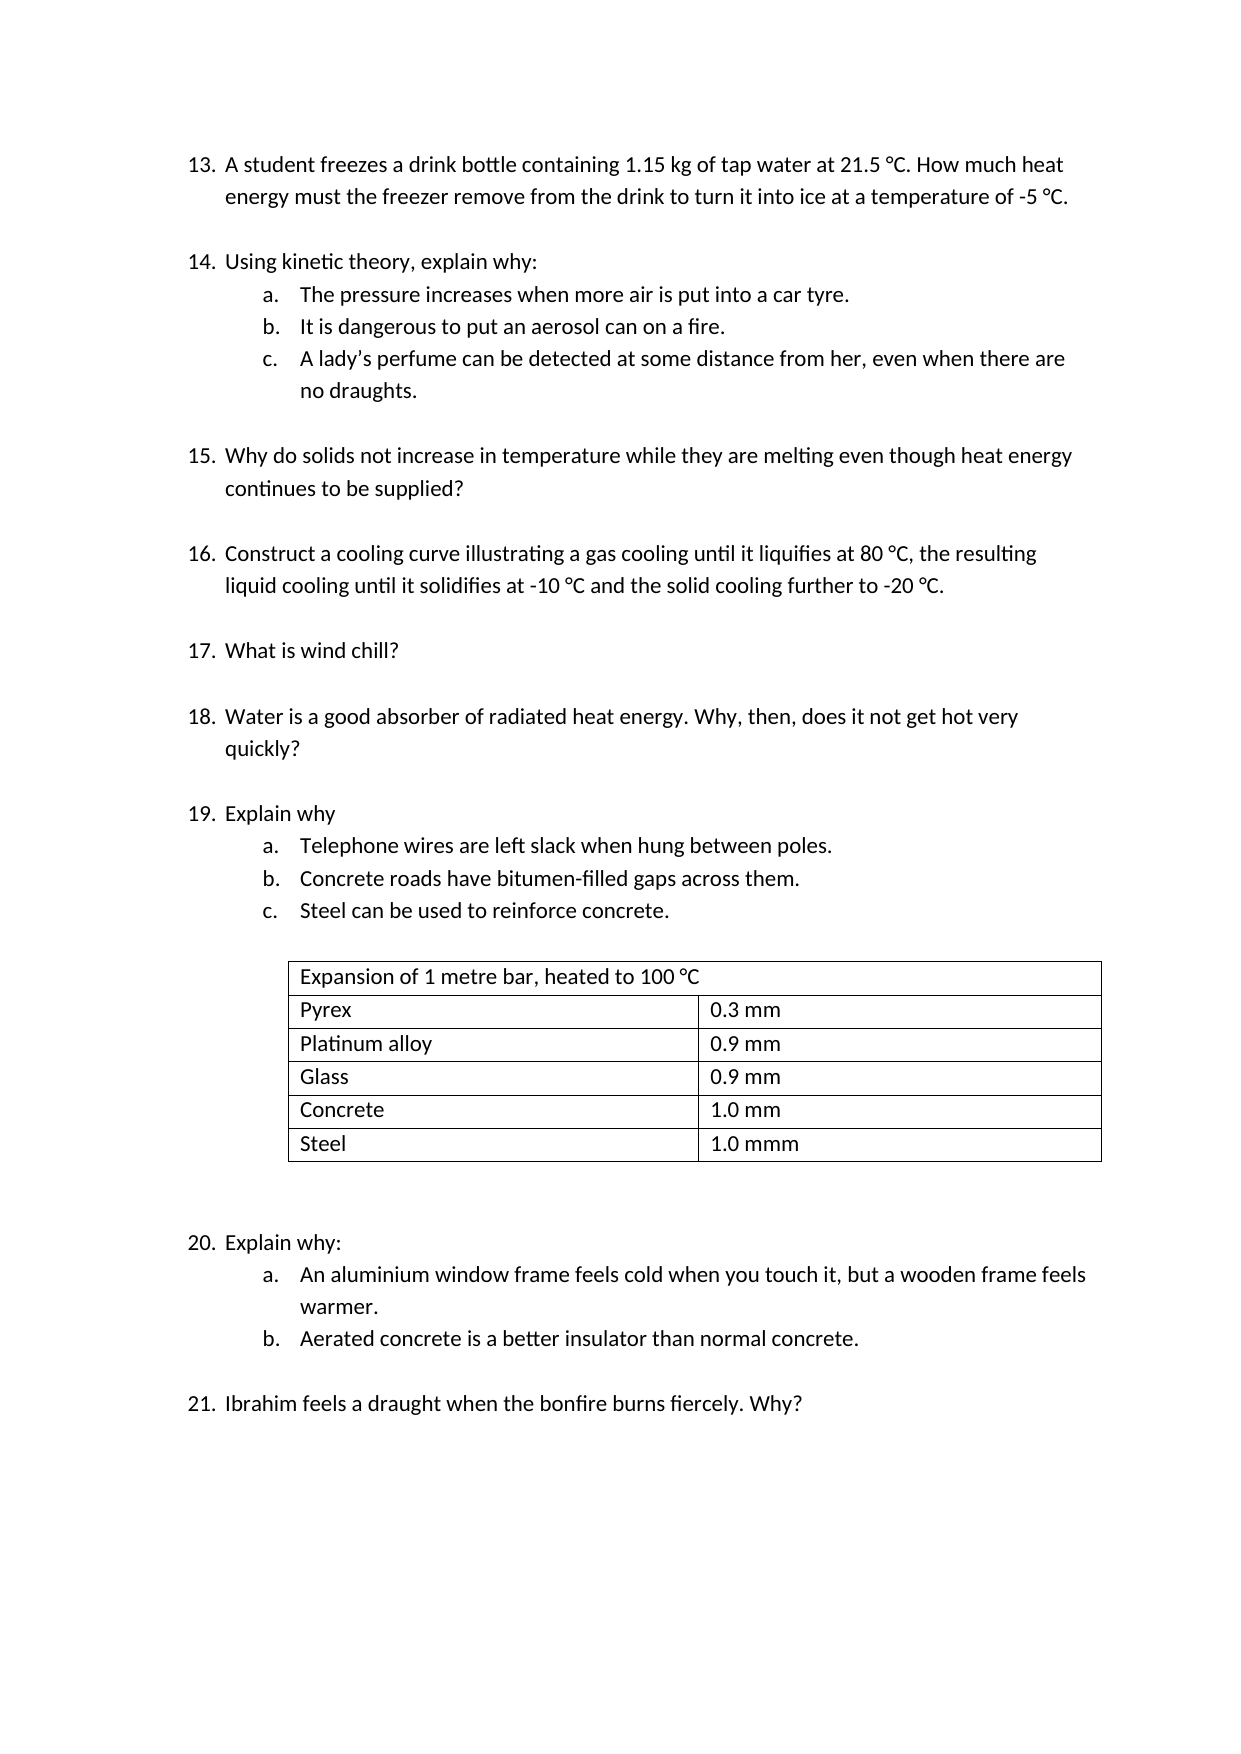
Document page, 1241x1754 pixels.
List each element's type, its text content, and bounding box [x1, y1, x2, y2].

list What is wind chill? [187, 637, 1090, 698]
list The pressure increases when more air is put into a car tyre. [262, 280, 1090, 308]
list Steel can be used to reinforce concrete. [262, 896, 1090, 957]
table_cell Pyrex [289, 996, 698, 1028]
list A lady’s perfume can be detected at some distance from her, even when there are no draughts. [262, 344, 1090, 437]
list Concrete roads have bitumen-filled gaps across them. [262, 864, 1090, 892]
list Water is a good absorber of radiated heat energy. Why, then, does it not get hot very quickly? [187, 702, 1090, 795]
table_cell 1.0 mm [699, 1096, 1101, 1128]
list Ibrahim feels a draught when the bonfire burns fiercely. Why? [187, 1389, 1090, 1451]
list Explain why [187, 799, 1090, 827]
table_cell 0.9 mm [699, 1029, 1101, 1061]
list Explain why: [187, 1228, 1090, 1256]
list Construct a cooling curve illustrating a gas cooling until it liquifies at 80 °C, the resulting liquid cooling until it solidifies at -10 °C and the solid cooling further to -20 °C. [187, 539, 1090, 632]
list Using kinetic theory, explain why: [187, 247, 1090, 276]
table_header Expansion of 1 metre bar, heated to 100 °C [289, 962, 1101, 994]
list Why do solids not increase in temperature while they are melting even though heat energy continues to be supplied? [187, 442, 1090, 535]
table_cell 0.3 mm [699, 996, 1101, 1028]
table_cell 1.0 mmm [699, 1129, 1101, 1161]
list A student freezes a drink bottle containing 1.15 kg of tap water at 21.5 °C. How much heat energy must the freezer remove from the drink to turn it into ice at a temperature of -5 °C. [187, 150, 1090, 243]
table_cell Glass [289, 1062, 698, 1094]
table_cell 0.9 mm [699, 1062, 1101, 1094]
list It is dangerous to put an aerosol can on a fire. [262, 312, 1090, 340]
table_cell Steel [289, 1129, 698, 1161]
list An aluminium window frame feels cold when you touch it, but a wooden frame feels warmer. [262, 1260, 1090, 1320]
table_cell Platinum alloy [289, 1029, 698, 1061]
list Telephone wires are left slack when hung between poles. [262, 832, 1090, 859]
list Aerated concrete is a better insulator than normal concrete. [262, 1324, 1090, 1385]
table_cell Concrete [289, 1096, 698, 1128]
